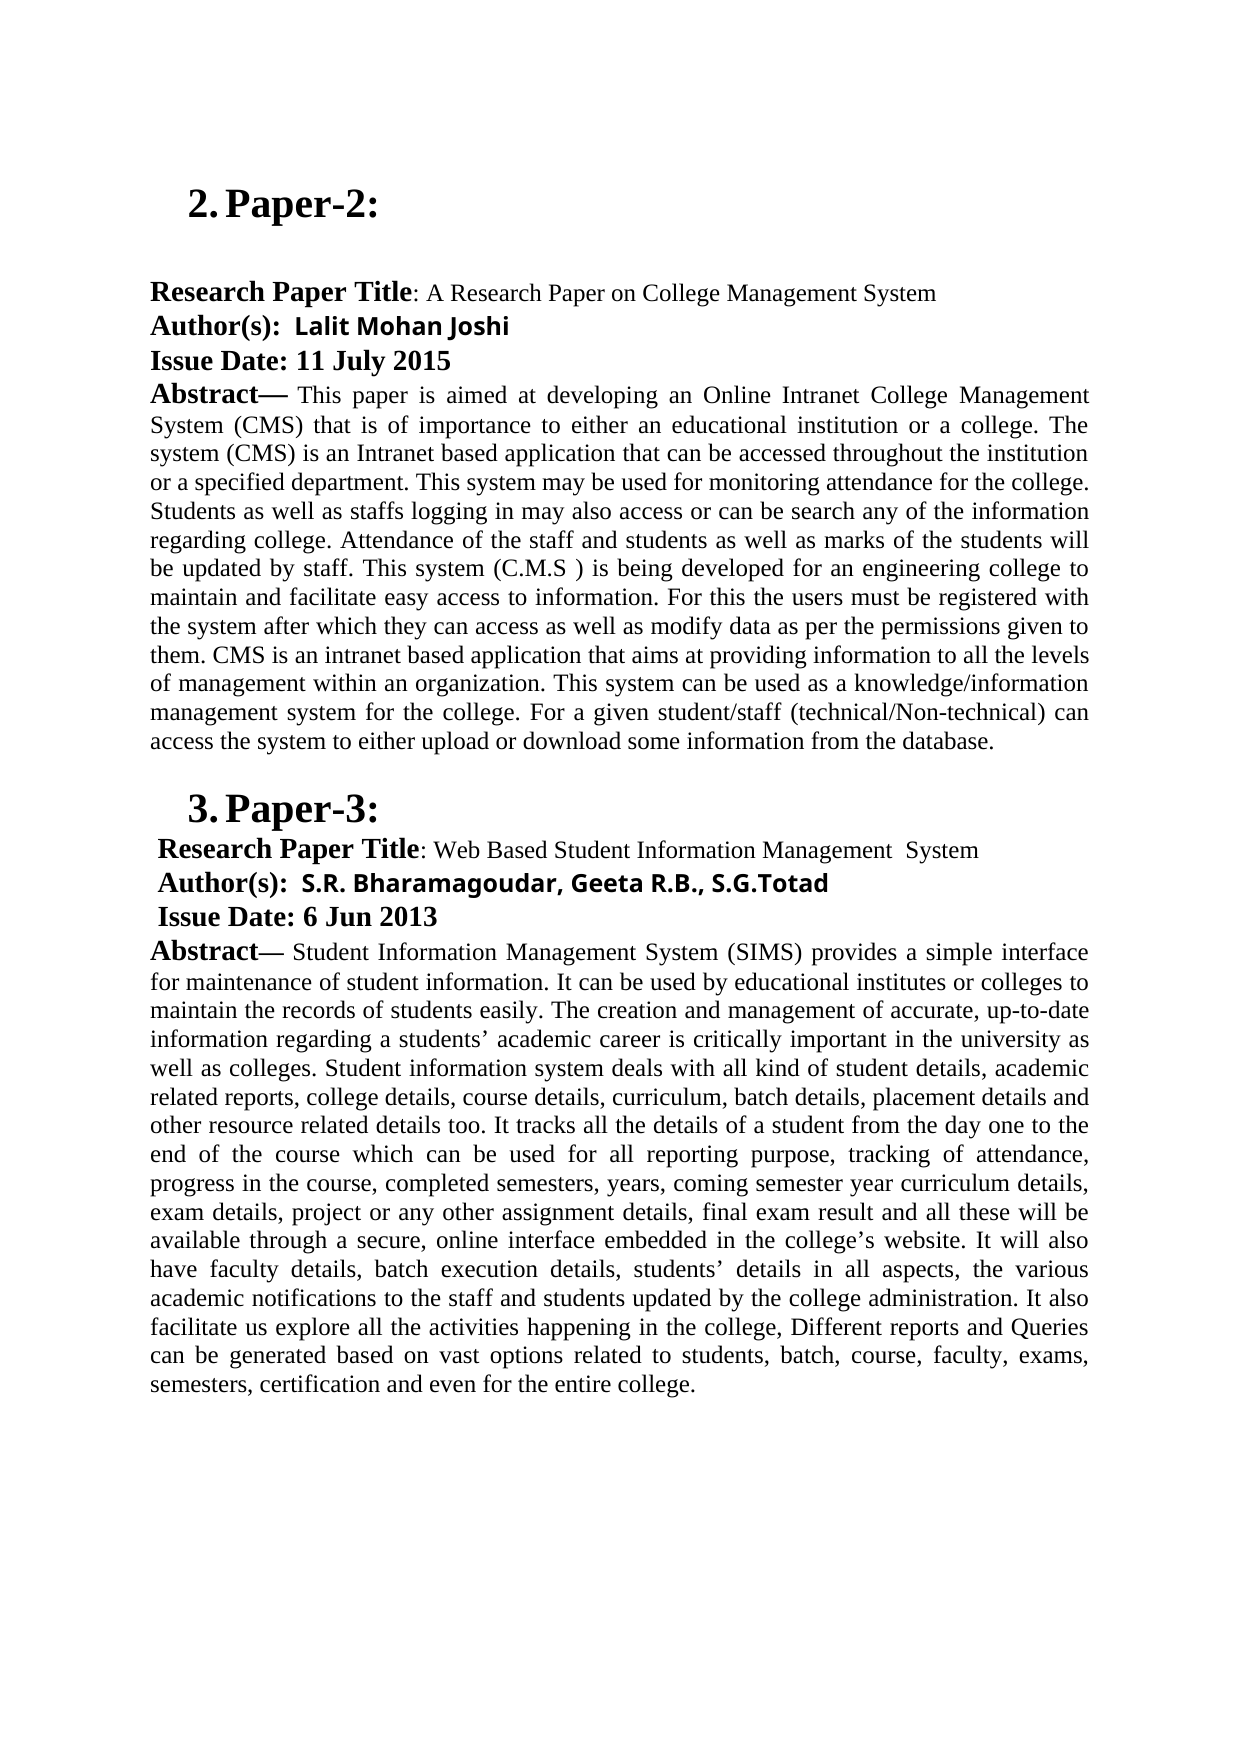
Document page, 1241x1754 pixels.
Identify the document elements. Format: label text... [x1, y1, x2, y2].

list Paper-3: [187, 783, 1090, 831]
text Author(s): Lalit Mohan Joshi [150, 308, 1090, 343]
text Research Paper Title: A Research Paper on College Management System [150, 274, 1090, 308]
text Research Paper Title: Web Based Student Information Management System [150, 831, 1090, 865]
text Abstract— Student Information Management System (SIMS) provides a simple interface for maintenance of student information. It can be used by educational institutes or colleges to maintain the records of students easily. The creation and management of accurate, up-to-date information regarding a students’ academic career is critically important in the university as well as colleges. Student information system deals with all kind of student details, academic related reports, college details, course details, curriculum, batch details, placement details and other resource related details too. It tracks all the details of a student from the day one to the end of the course which can be used for all reporting purpose, tracking of attendance, progress in the course, completed semesters, years, coming semester year curriculum details, exam details, project or any other assignment details, final exam result and all these will be available through a secure, online interface embedded in the college’s website. It will also have faculty details, batch execution details, students’ details in all aspects, the various academic notifications to the staff and students updated by the college administration. It also facilitate us explore all the activities happening in the college, Different reports and Queries can be generated based on vast options related to students, batch, course, faculty, exams, semesters, certification and even for the entire college. [150, 933, 1090, 1398]
list Paper-2: [187, 179, 1090, 227]
text Issue Date: 11 July 2015 [150, 343, 1090, 376]
text Author(s): S.R. Bharamagoudar, Geeta R.B., S.G.Totad [150, 865, 1090, 899]
text Abstract— This paper is aimed at developing an Online Intranet College Management System (CMS) that is of importance to either an educational institution or a college. The system (CMS) is an Intranet based application that can be accessed throughout the institution or a specified department. This system may be used for monitoring attendance for the college. Students as well as staffs logging in may also access or can be search any of the information regarding college. Attendance of the staff and students as well as marks of the students will be updated by staff. This system (C.M.S ) is being developed for an engineering college to maintain and facilitate easy access to information. For this the users must be registered with the system after which they can access as well as modify data as per the permissions given to them. CMS is an intranet based application that aims at providing information to all the levels of management within an organization. This system can be used as a knowledge/information management system for the college. For a given student/staff (technical/Non-technical) can access the system to either upload or download some information from the database. [150, 376, 1090, 755]
text Issue Date: 6 Jun 2013 [150, 899, 1090, 933]
